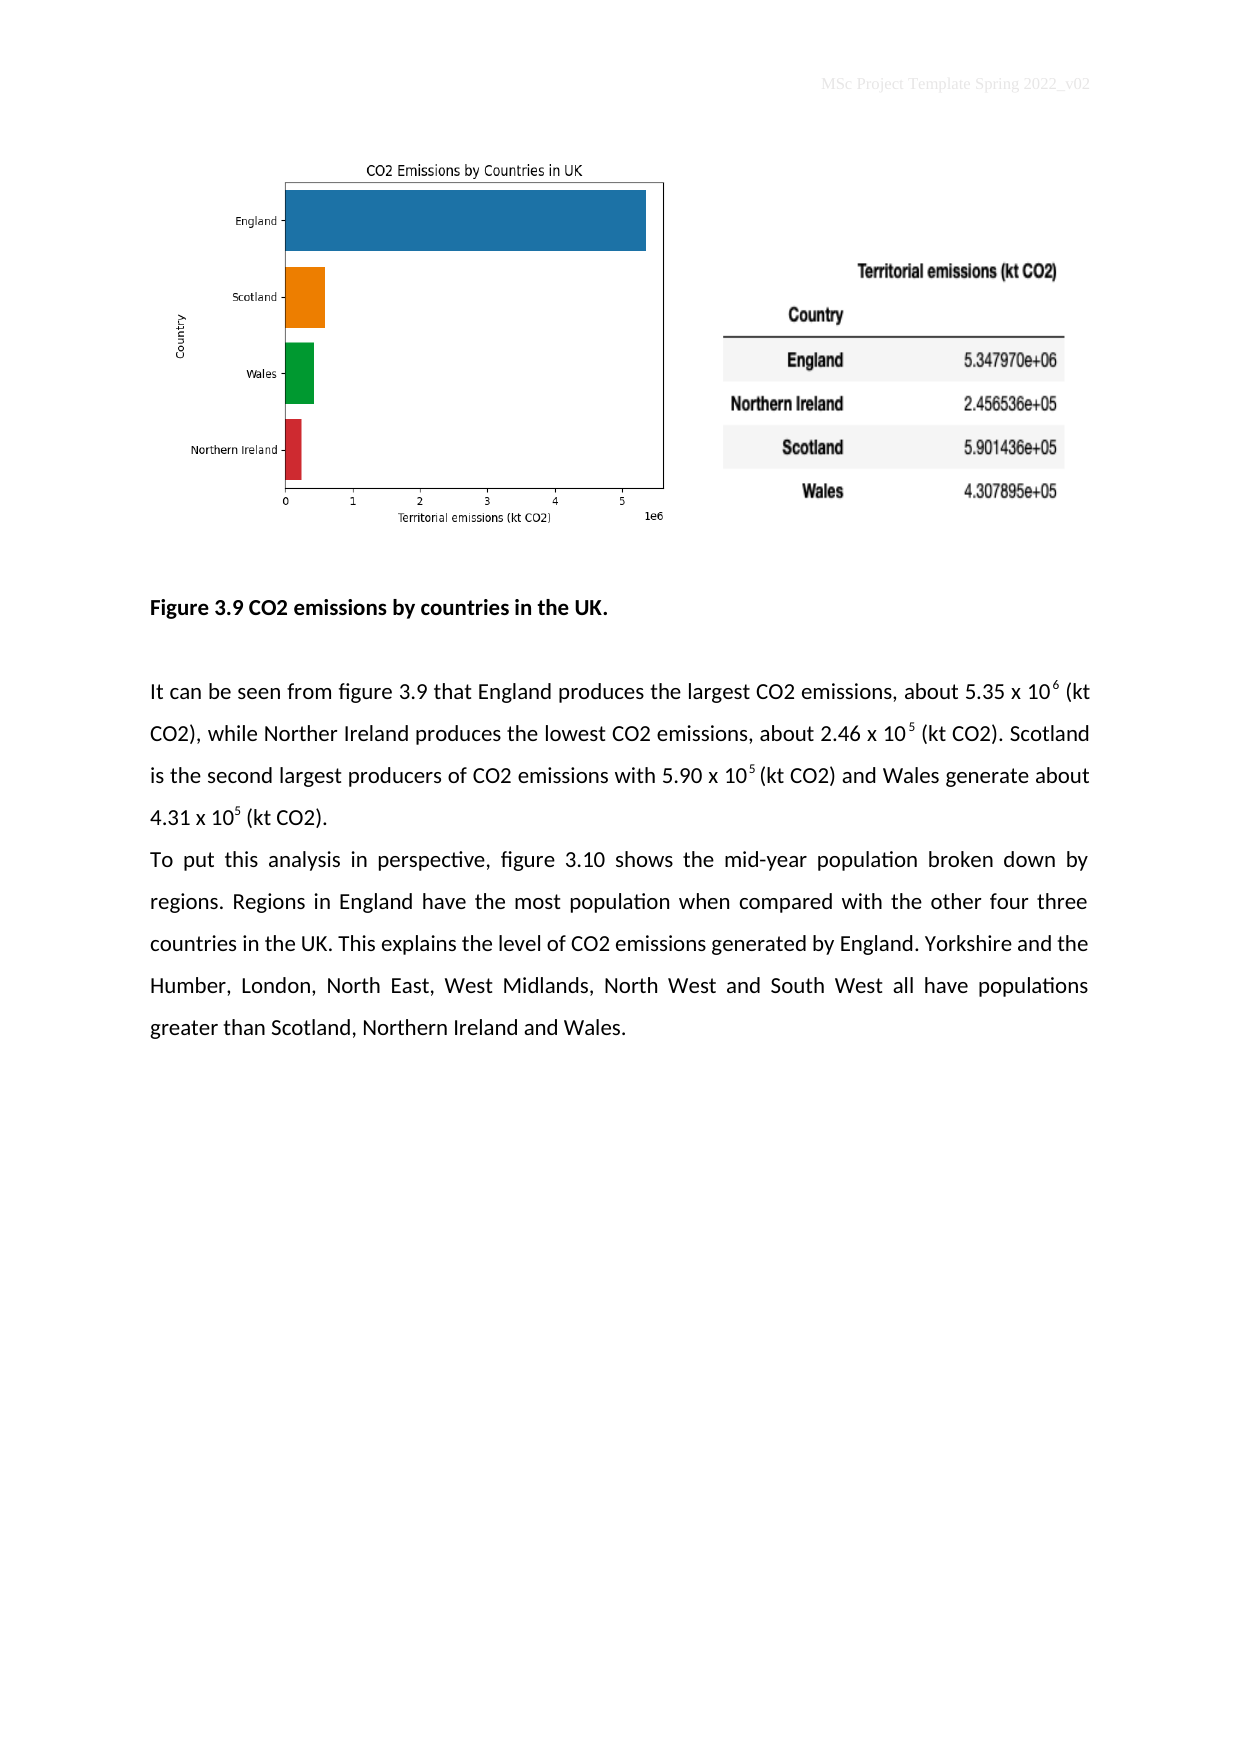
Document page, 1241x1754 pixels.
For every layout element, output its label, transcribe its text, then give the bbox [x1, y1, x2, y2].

text To put this analysis in perspective, figure 3.10 shows the mid-year population broken down by regions. Regions in England have the most population when compared with the other four three countries in the UK. This explains the level of CO2 emissions generated by England. Yorkshire and the Humber, London, North East, West Midlands, North West and South West all have populations greater than Scotland, Northern Ireland and Wales. [150, 845, 1090, 1041]
text It can be seen from figure 3.9 that England produces the largest CO2 emissions, about 5.35 x 106 (kt CO2), while Norther Ireland produces the lowest CO2 emissions, about 2.46 x 105 (kt CO2). Scotland is the second largest producers of CO2 emissions with 5.90 x 105 (kt CO2) and Wales generate about 4.31 x 105 (kt CO2). [150, 677, 1090, 831]
text Figure 3.9 CO2 emissions by countries in the UK. [150, 593, 1090, 621]
picture [150, 150, 1090, 537]
